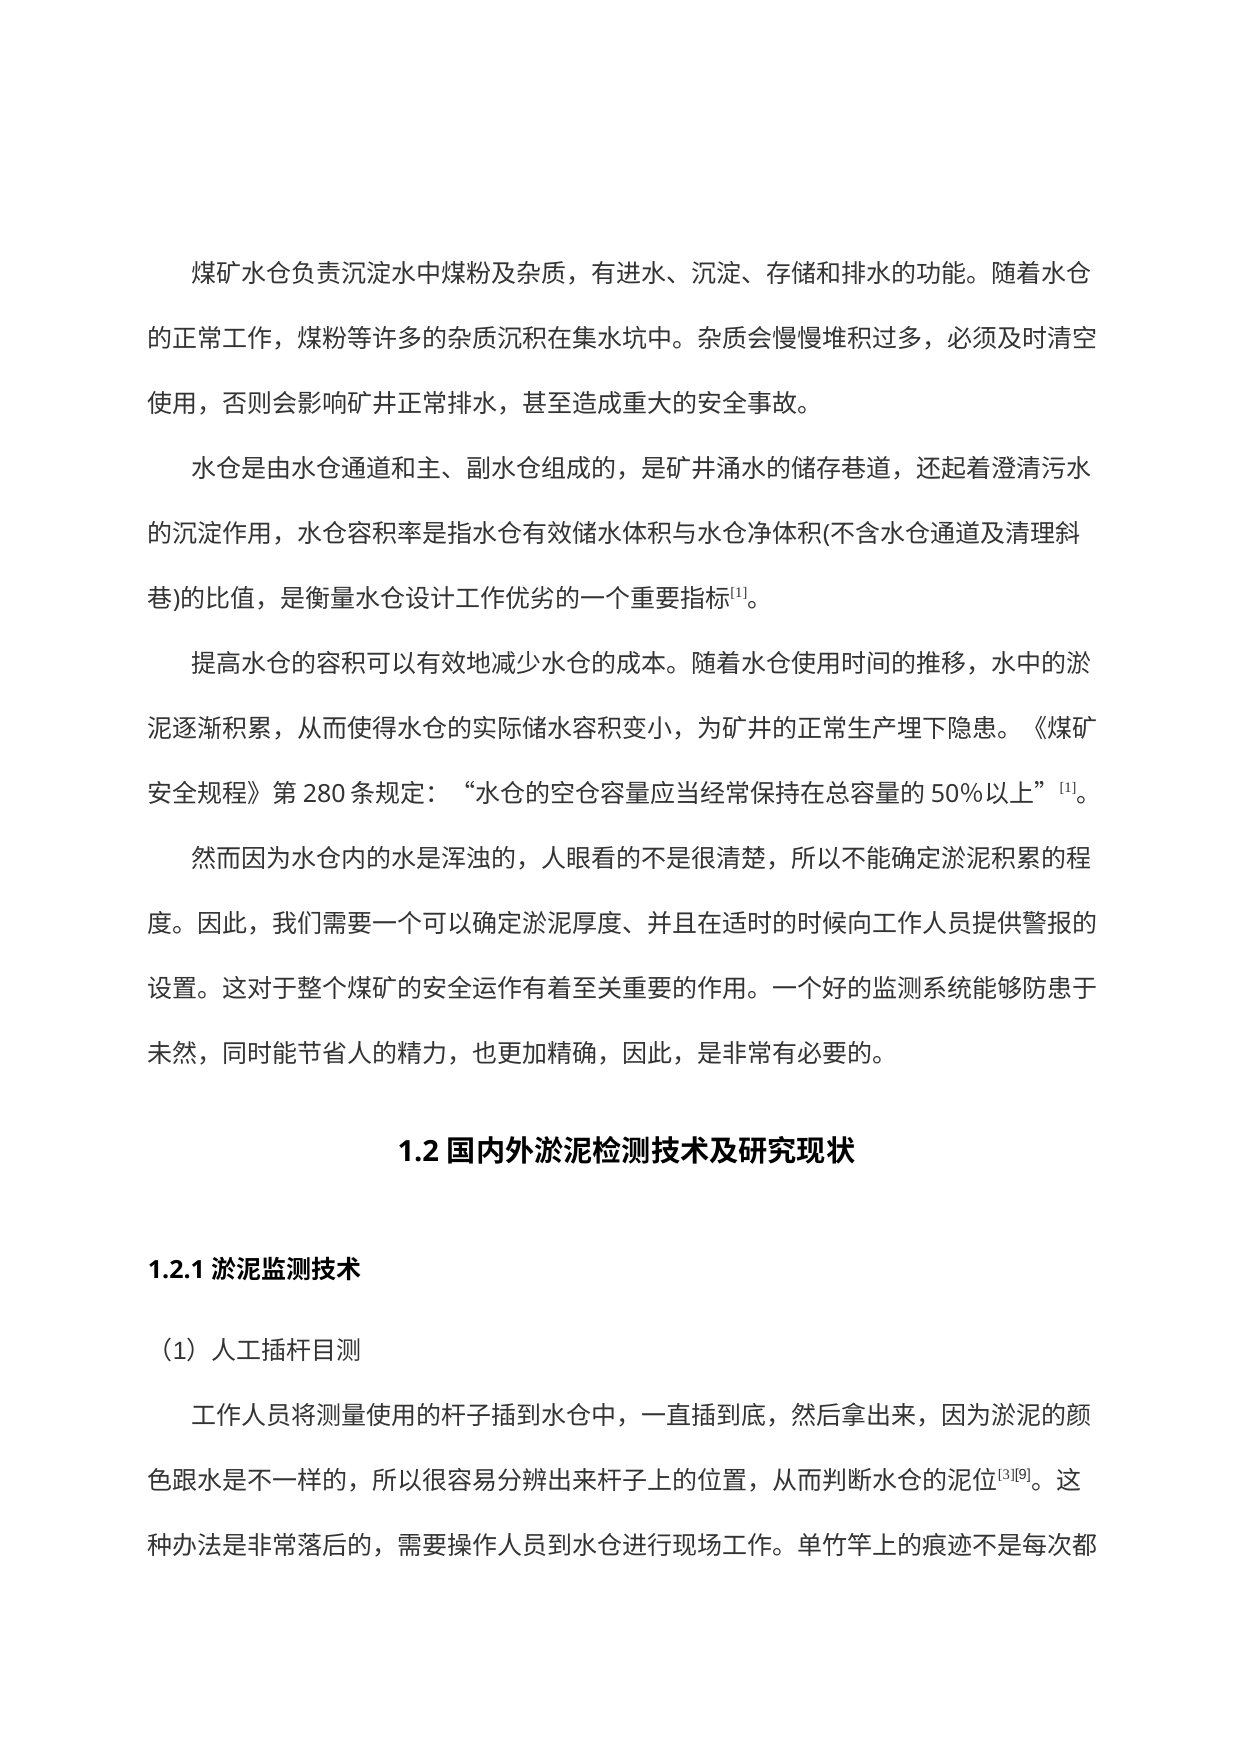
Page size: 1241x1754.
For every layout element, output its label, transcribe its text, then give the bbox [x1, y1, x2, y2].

text （1）人工插杆目测 [148, 1316, 1104, 1381]
text 然而因为水仓内的水是浑浊的，人眼看的不是很清楚，所以不能确定淤泥积累的程度。因此，我们需要一个可以确定淤泥厚度、并且在适时的时候向工作人员提供警报的设置。这对于整个煤矿的安全运作有着至关重要的作用。一个好的监测系统能够防患于未然，同时能节省人的精力，也更加精确，因此，是非常有必要的。 [148, 824, 1104, 1084]
subtitle 1.2 国内外淤泥检测技术及研究现状 [148, 1116, 1104, 1181]
text 水仓是由水仓通道和主、副水仓组成的，是矿井涌水的储存巷道，还起着澄清污水的沉淀作用，水仓容积率是指水仓有效储水体积与水仓净体积(不含水仓通道及清理斜巷)的比值，是衡量水仓设计工作优劣的一个重要指标[1]。 [148, 434, 1104, 629]
text 提高水仓的容积可以有效地减少水仓的成本。随着水仓使用时间的推移，水中的淤泥逐渐积累，从而使得水仓的实际储水容积变小，为矿井的正常生产埋下隐患。《煤矿安全规程》第280条规定：“水仓的空仓容量应当经常保持在总容量的50％以上”[2]。 [148, 629, 1104, 824]
text 煤矿水仓负责沉淀水中煤粉及杂质，有进水、沉淀、存储和排水的功能。随着水仓的正常工作，煤粉等许多的杂质沉积在集水坑中。杂质会慢慢堆积过多，必须及时清空使用，否则会影响矿井正常排水，甚至造成重大的安全事故。 [148, 239, 1104, 434]
subtitle 1.2.1 淤泥监测技术 [148, 1235, 1104, 1300]
